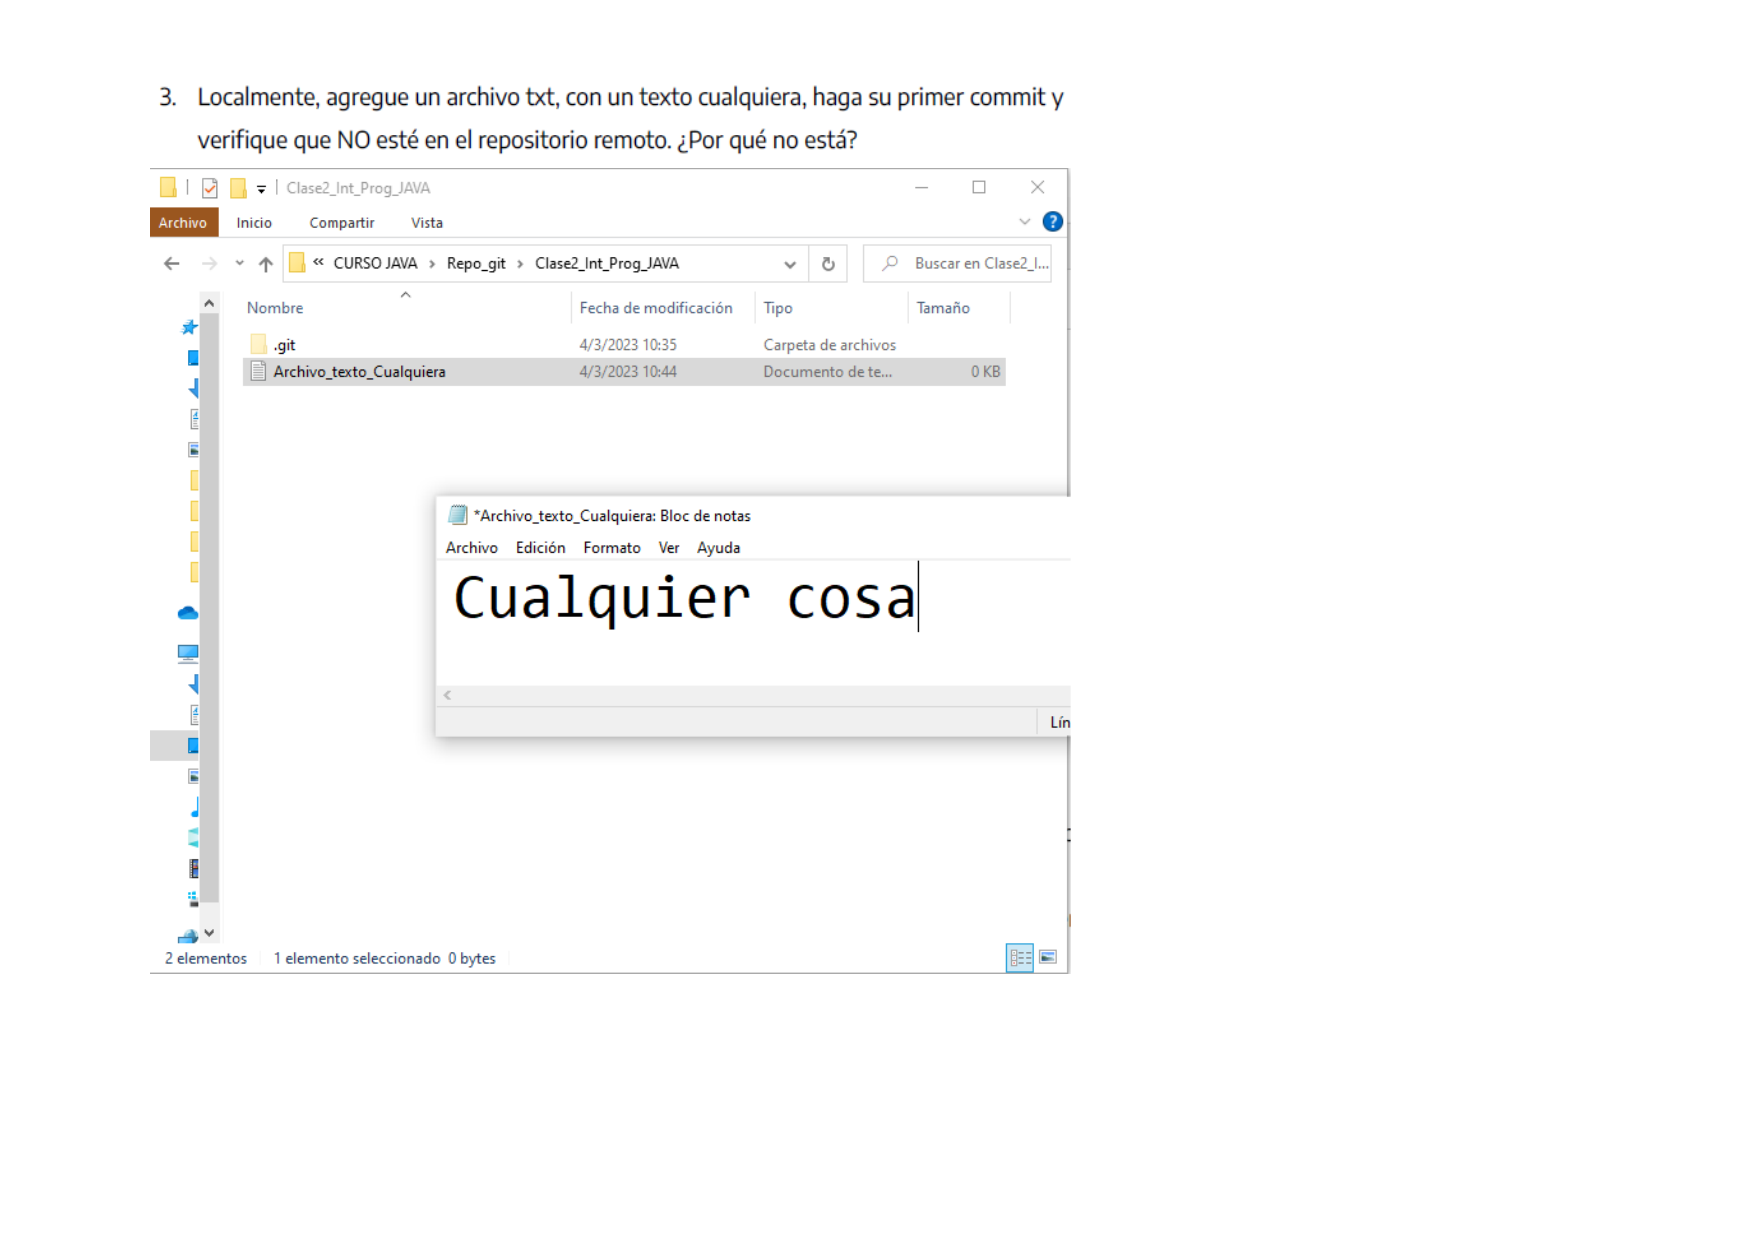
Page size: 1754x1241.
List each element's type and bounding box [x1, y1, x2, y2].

picture [150, 168, 1071, 974]
picture [150, 75, 1071, 164]
